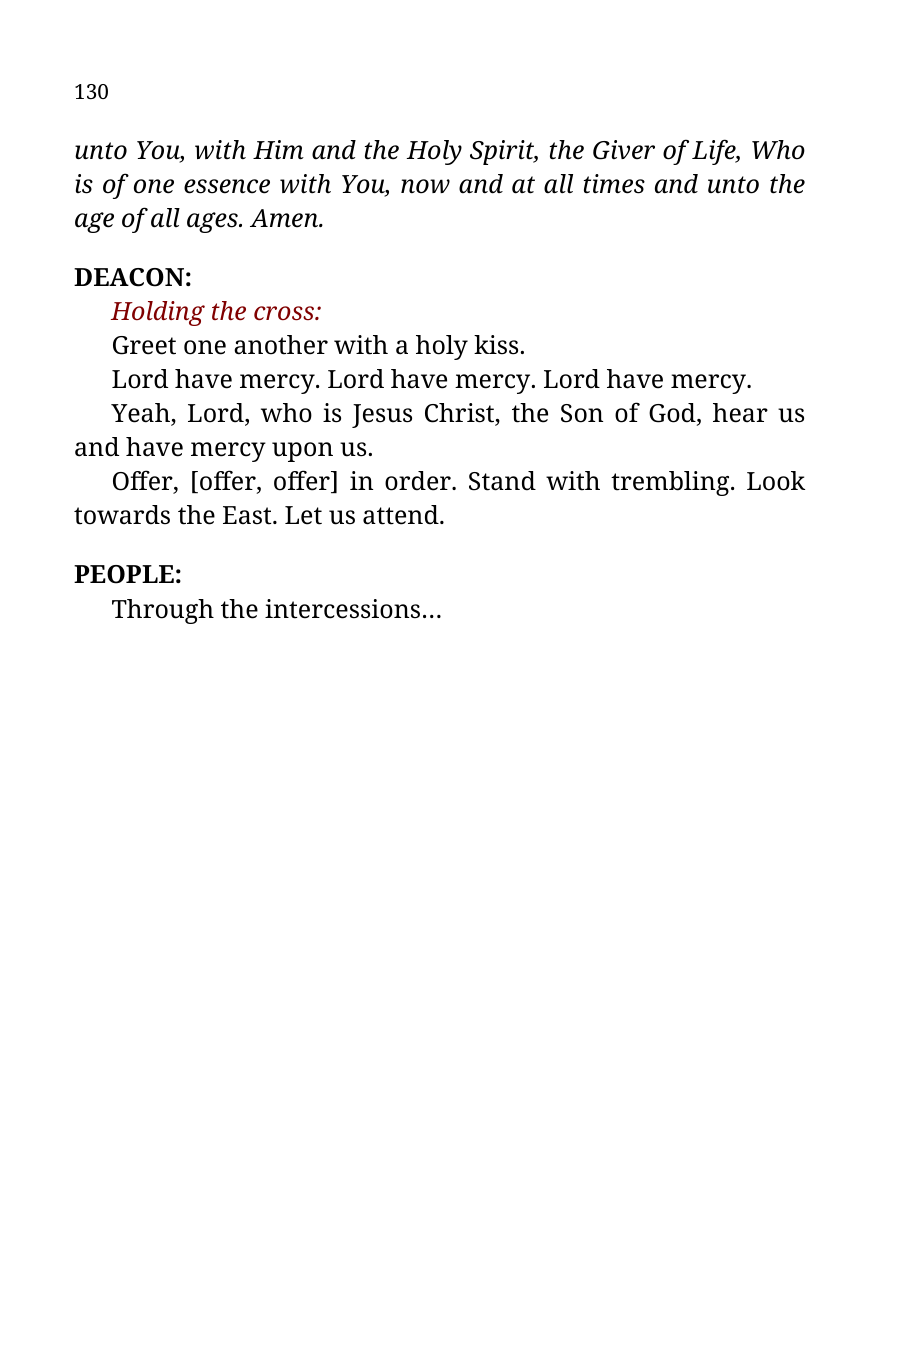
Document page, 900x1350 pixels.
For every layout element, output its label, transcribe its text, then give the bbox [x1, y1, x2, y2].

text Greet one another with a holy kiss. [74, 328, 806, 362]
text Through the intercessions… [74, 591, 806, 625]
text DEACON: [74, 260, 806, 294]
text Yeah, Lord, who is Jesus Christ, the Son of God, hear us and have mercy upon us. [74, 396, 806, 464]
text Lord have mercy. Lord have mercy. Lord have mercy. [74, 362, 806, 396]
text Offer, [offer, offer] in order. Stand with trembling. Look towards the East. Let us attend. [74, 464, 806, 532]
text PEOPLE: [74, 557, 806, 591]
text Holding the cross: [74, 294, 806, 328]
